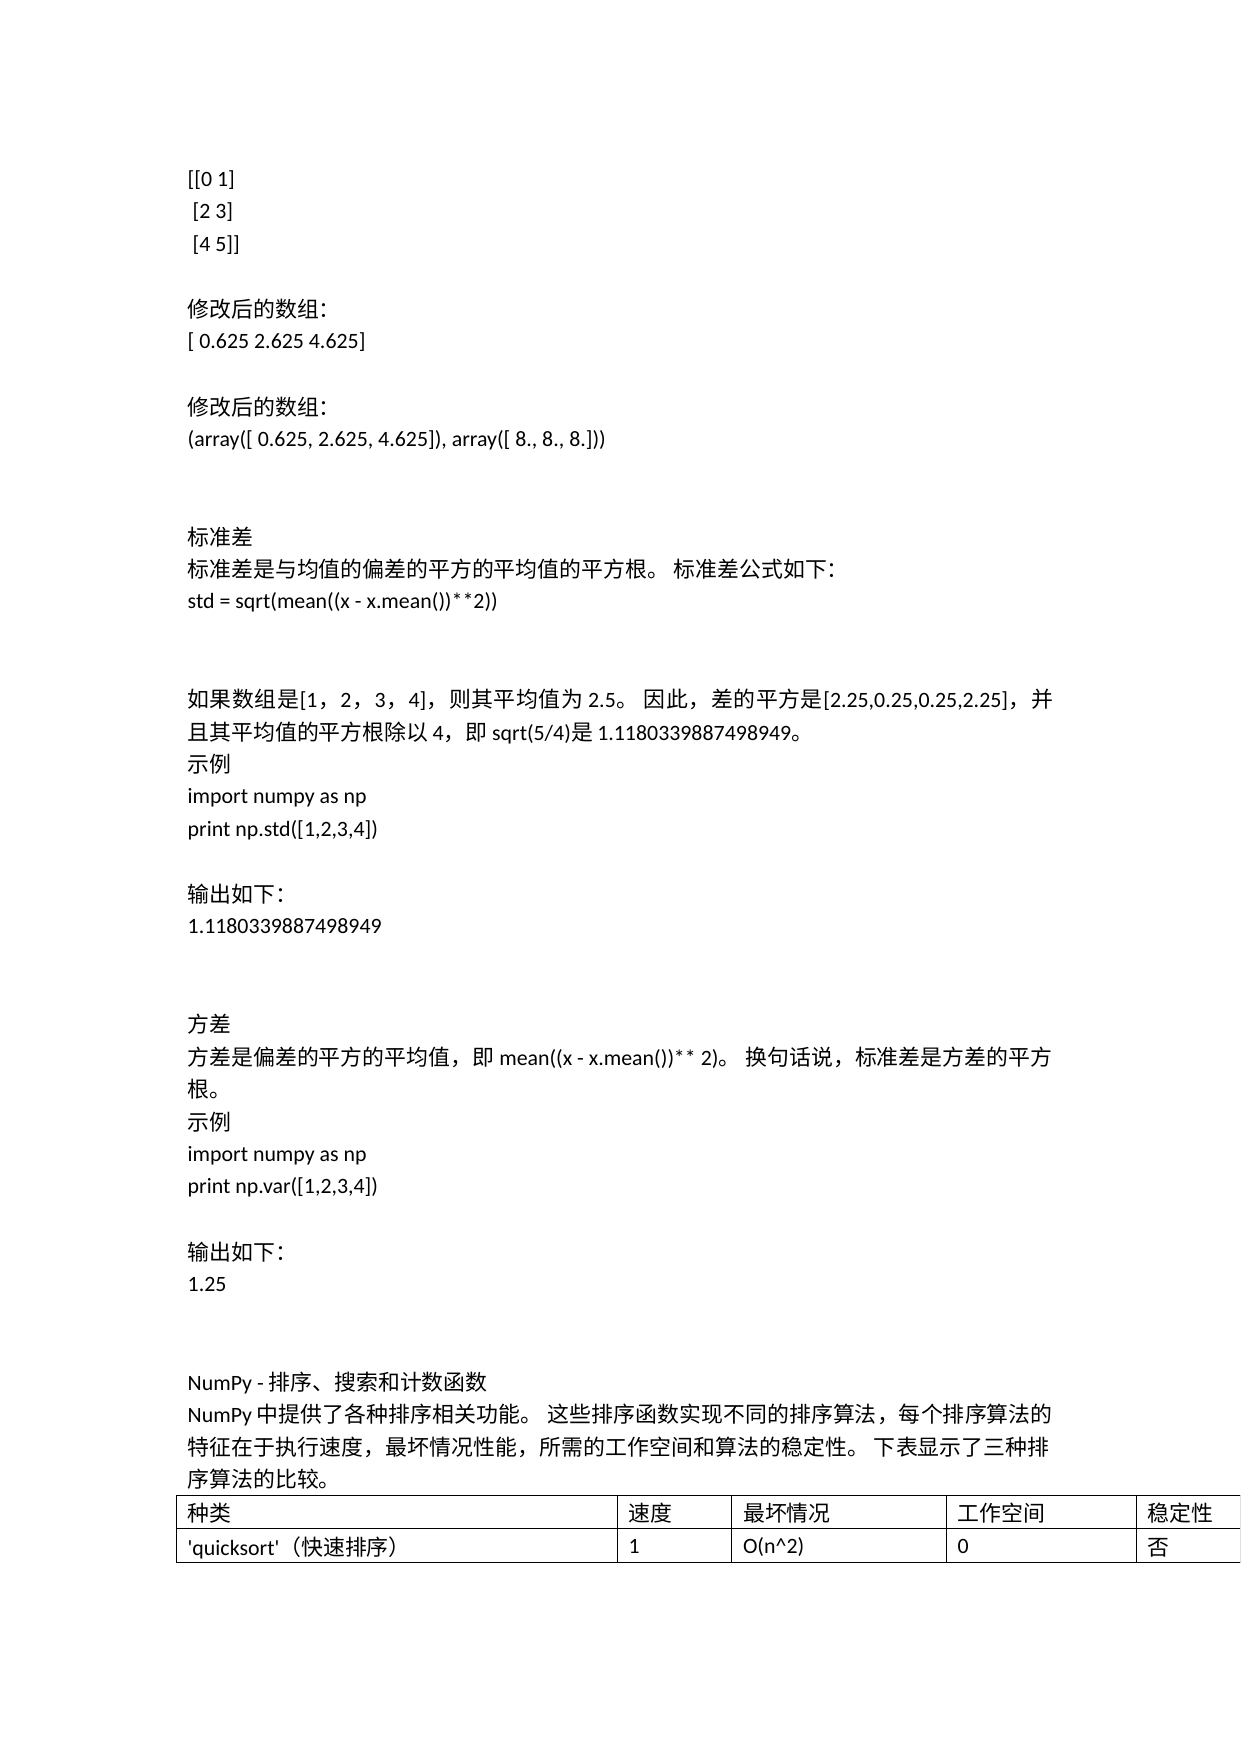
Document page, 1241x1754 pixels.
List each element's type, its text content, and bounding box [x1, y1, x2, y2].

text 方差 [187, 1007, 1053, 1039]
text import numpy as np [187, 1137, 1053, 1169]
text 修改后的数组： [187, 389, 1053, 422]
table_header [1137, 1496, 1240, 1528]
text 修改后的数组： [187, 292, 1053, 324]
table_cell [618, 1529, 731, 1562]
text import numpy as np [187, 779, 1053, 812]
text 示例 [187, 747, 1053, 779]
text [ 0.625 2.625 4.625] [187, 324, 1053, 357]
text print np.var([1,2,3,4]) [187, 1169, 1053, 1202]
text 如果数组是[1，2，3，4]，则其平均值为2.5。 因此，差的平方是[2.25,0.25,0.25,2.25]，并且其平均值的平方根除以4，即sqrt(5/4)是1.1180339887498949。 [187, 682, 1053, 747]
text std = sqrt(mean((x - x.mean())**2)) [187, 584, 1053, 617]
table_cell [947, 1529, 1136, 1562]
text NumPy中提供了各种排序相关功能。 这些排序函数实现不同的排序算法，每个排序算法的特征在于执行速度，最坏情况性能，所需的工作空间和算法的稳定性。 下表显示了三种排序算法的比较。 [187, 1397, 1053, 1494]
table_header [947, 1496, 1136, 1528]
text [[0 1] [187, 162, 1053, 194]
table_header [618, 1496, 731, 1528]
text (array([ 0.625, 2.625, 4.625]), array([ 8., 8., 8.])) [187, 422, 1053, 454]
text 方差是偏差的平方的平均值，即mean((x - x.mean())** 2)。 换句话说，标准差是方差的平方根。 [187, 1039, 1053, 1104]
text 1.1180339887498949 [187, 909, 1053, 942]
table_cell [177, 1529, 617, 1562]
text 输出如下： [187, 877, 1053, 909]
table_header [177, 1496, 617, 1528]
text 标准差是与均值的偏差的平方的平均值的平方根。 标准差公式如下： [187, 552, 1053, 584]
text [2 3] [187, 194, 1053, 227]
text print np.std([1,2,3,4]) [187, 812, 1053, 844]
text 示例 [187, 1104, 1053, 1137]
text NumPy - 排序、搜索和计数函数 [187, 1364, 1053, 1397]
text 1.25 [187, 1267, 1053, 1299]
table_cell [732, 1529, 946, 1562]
text 标准差 [187, 519, 1053, 552]
text [4 5]] [187, 227, 1053, 259]
text 输出如下： [187, 1234, 1053, 1267]
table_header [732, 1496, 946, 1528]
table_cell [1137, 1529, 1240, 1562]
